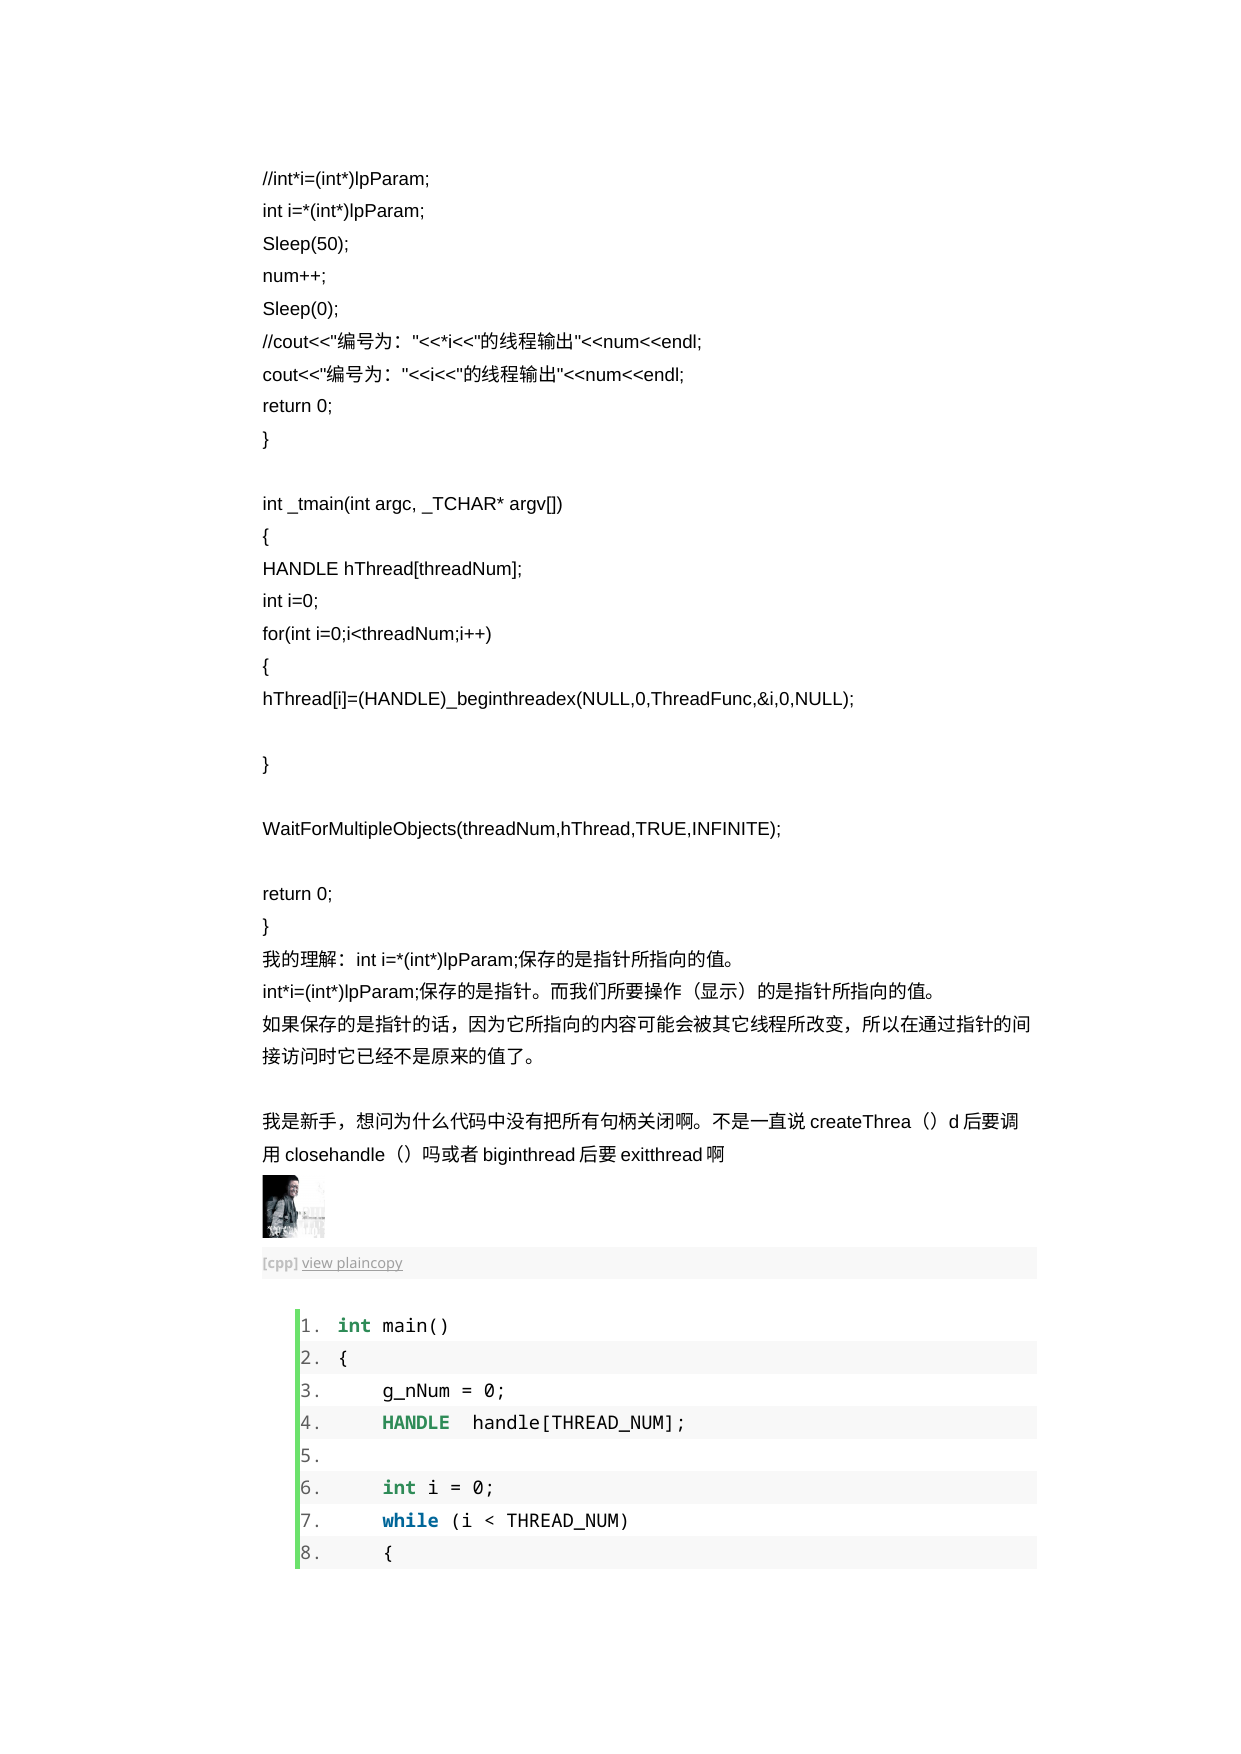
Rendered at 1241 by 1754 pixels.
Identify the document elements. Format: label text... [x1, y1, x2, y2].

text [cpp] view plaincopy [262, 1247, 1037, 1279]
list int main() [300, 1309, 1037, 1341]
list { [300, 1341, 1037, 1374]
list while (i < THREAD_NUM) [300, 1504, 1037, 1536]
list int i = 0; [300, 1471, 1037, 1504]
list g_nNum = 0; [300, 1374, 1037, 1406]
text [262, 162, 1037, 942]
text 如果保存的是指针的话，因为它所指向的内容可能会被其它线程所改变，所以在通过指针的间接访问时它已经不是原来的值了。 [262, 1007, 1037, 1104]
list { [300, 1536, 1037, 1569]
picture [262, 1175, 325, 1238]
text 我的理解：int i=*(int*)lpParam;保存的是指针所指向的值。 int*i=(int*)lpParam;保存的是指针。而我们所要操作（显示）的是指针所指向的值。 [262, 942, 1037, 1007]
text 我是新手，想问为什么代码中没有把所有句柄关闭啊。不是一直说createThrea（）d后要调用closehandle（）吗或者biginthread后要exitthread啊 [262, 1104, 1037, 1169]
list HANDLE handle[THREAD_NUM]; [300, 1406, 1037, 1439]
